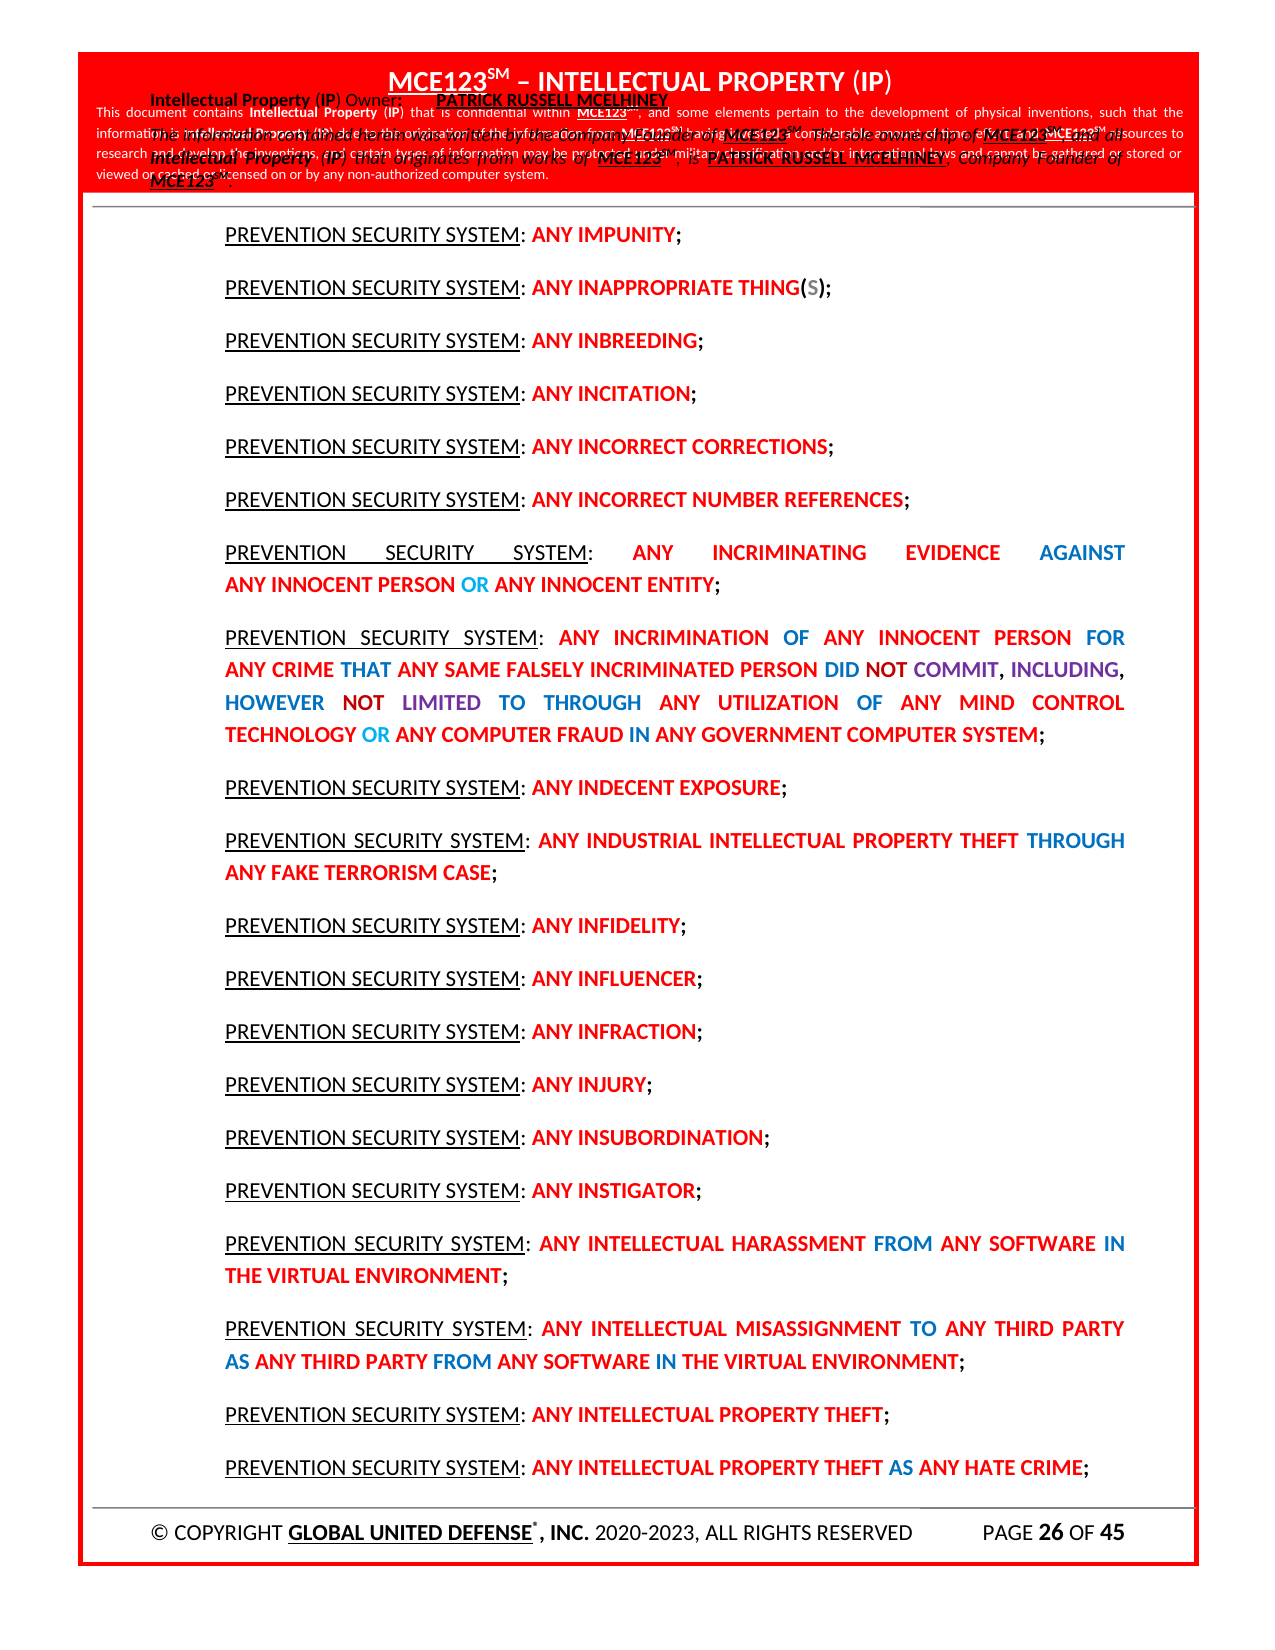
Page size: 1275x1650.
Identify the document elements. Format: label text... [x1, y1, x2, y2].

text PREVENTION SECURITY SYSTEM: ANY INBREEDING; [225, 326, 1125, 354]
text PREVENTION SECURITY SYSTEM: ANY INFRACTION; [225, 1017, 1125, 1045]
text PREVENTION SECURITY SYSTEM: ANY INTELLECTUAL HARASSMENT FROM ANY SOFTWARE IN THE VIRTUAL ENVIRONMENT; [225, 1229, 1125, 1289]
text PREVENTION SECURITY SYSTEM: ANY INCORRECT NUMBER REFERENCES; [225, 485, 1125, 513]
text PREVENTION SECURITY SYSTEM: ANY INCORRECT CORRECTIONS; [225, 432, 1125, 460]
text PREVENTION SECURITY SYSTEM: ANY INAPPROPRIATE THING(S); [225, 273, 1125, 301]
text PREVENTION SECURITY SYSTEM: ANY INFIDELITY; [225, 911, 1125, 939]
text PREVENTION SECURITY SYSTEM: ANY INTELLECTUAL PROPERTY THEFT; [225, 1400, 1125, 1428]
text PREVENTION SECURITY SYSTEM: ANY INSTIGATOR; [225, 1176, 1125, 1204]
text PREVENTION SECURITY SYSTEM: ANY INCITATION; [225, 379, 1125, 407]
text PREVENTION SECURITY SYSTEM: ANY INDECENT EXPOSURE; [225, 773, 1125, 801]
text PREVENTION SECURITY SYSTEM: ANY INJURY; [225, 1070, 1125, 1098]
text PREVENTION SECURITY SYSTEM: ANY INCRIMINATION OF ANY INNOCENT PERSON FOR ANY CRIME THAT ANY SAME FALSELY INCRIMINATED PERSON DID NOT COMMIT, INCLUDING, HOWEVER NOT LIMITED TO THROUGH ANY UTILIZATION OF ANY MIND CONTROL TECHNOLOGY OR ANY COMPUTER FRAUD IN ANY GOVERNMENT COMPUTER SYSTEM; [225, 623, 1125, 748]
text PREVENTION SECURITY SYSTEM: ANY INFLUENCER; [225, 964, 1125, 992]
text PREVENTION SECURITY SYSTEM: ANY INCRIMINATING EVIDENCE AGAINST ANY INNOCENT PERSON OR ANY INNOCENT ENTITY; [225, 538, 1125, 598]
text PREVENTION SECURITY SYSTEM: ANY INTELLECTUAL MISASSIGNMENT TO ANY THIRD PARTY AS ANY THIRD PARTY FROM ANY SOFTWARE IN THE VIRTUAL ENVIRONMENT; [225, 1314, 1125, 1375]
text PREVENTION SECURITY SYSTEM: ANY INTELLECTUAL PROPERTY THEFT AS ANY HATE CRIME; [225, 1453, 1125, 1481]
text PREVENTION SECURITY SYSTEM: ANY INSUBORDINATION; [225, 1123, 1125, 1151]
text PREVENTION SECURITY SYSTEM: ANY INDUSTRIAL INTELLECTUAL PROPERTY THEFT THROUGH ANY FAKE TERRORISM CASE; [225, 826, 1125, 886]
text PREVENTION SECURITY SYSTEM: ANY IMPUNITY; [225, 220, 1125, 248]
